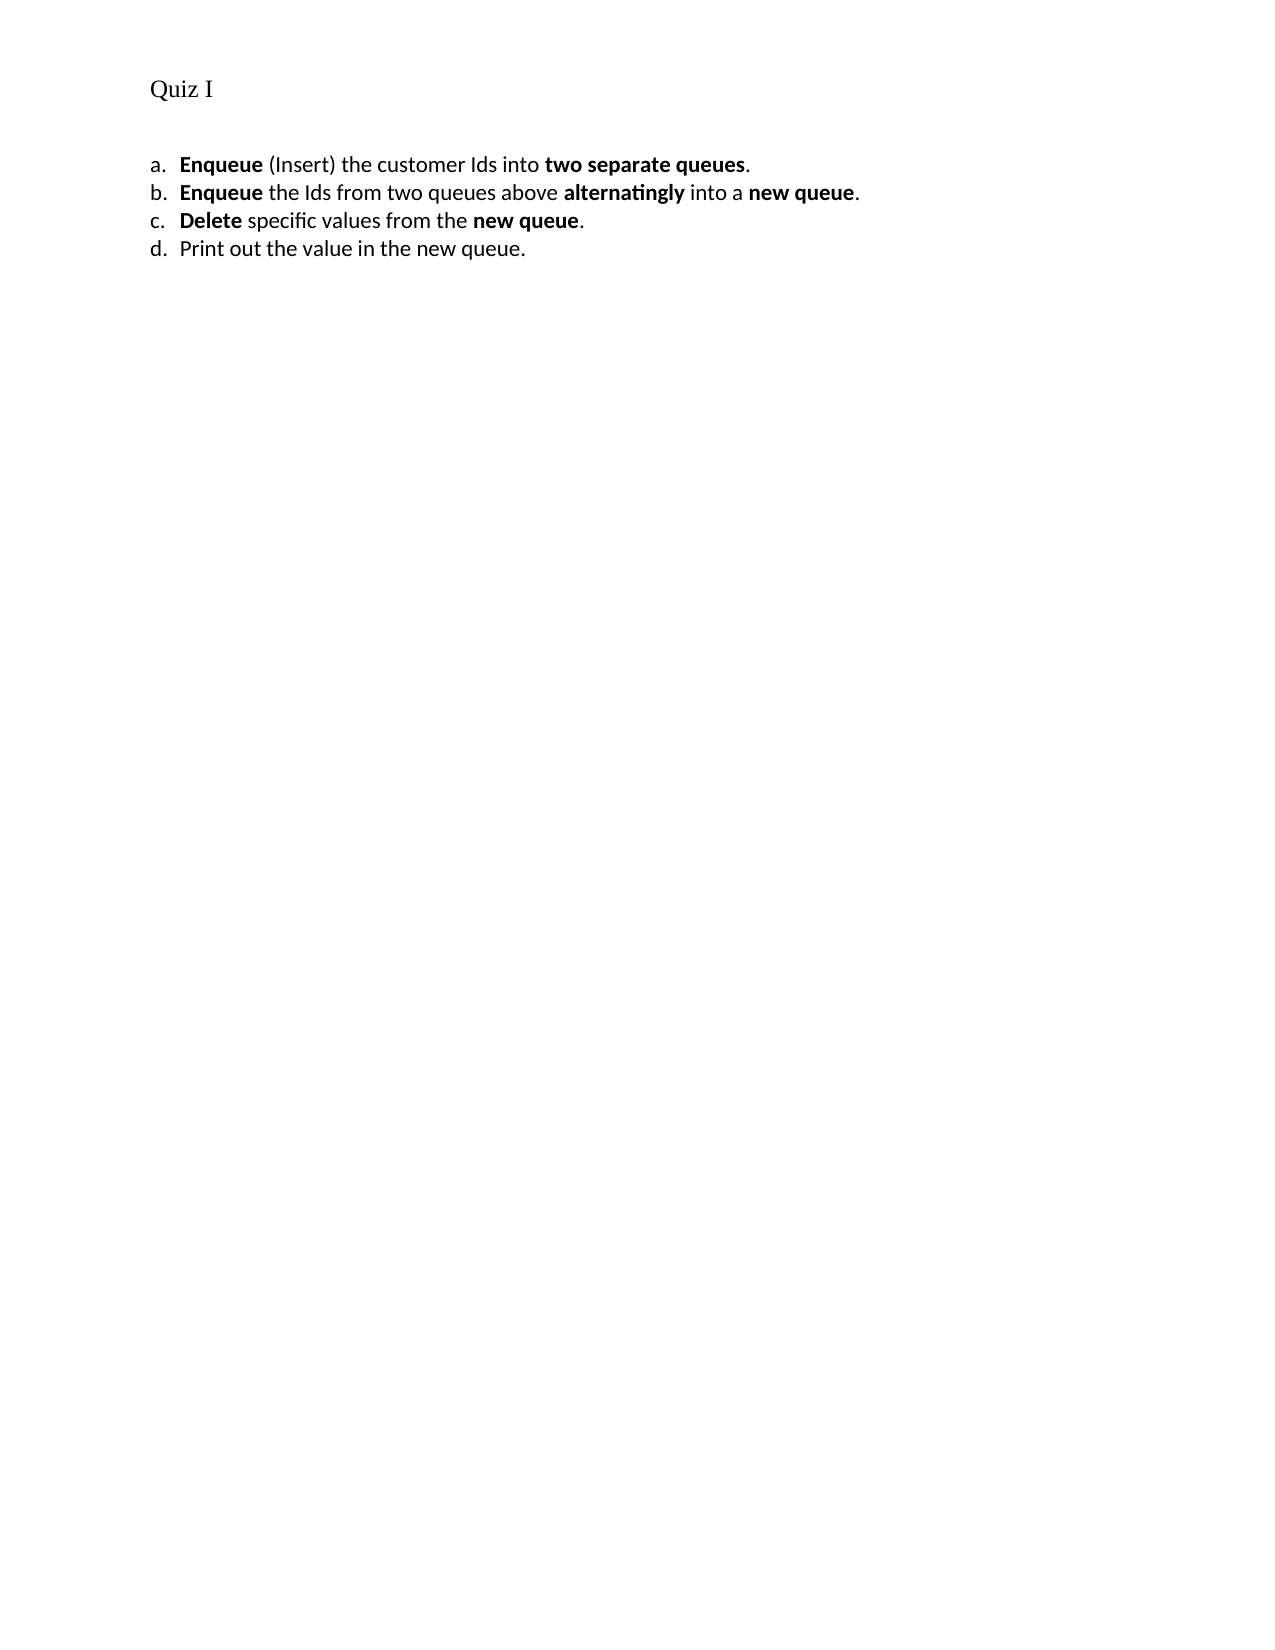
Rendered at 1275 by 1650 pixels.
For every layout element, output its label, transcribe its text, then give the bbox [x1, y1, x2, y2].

list Enqueue the Ids from two queues above alternatingly into a new queue. [150, 178, 1125, 206]
list Delete specific values from the new queue. [150, 206, 1125, 234]
list Enqueue (Insert) the customer Ids into two separate queues. [150, 150, 1125, 178]
list Print out the value in the new queue. [150, 234, 1125, 262]
